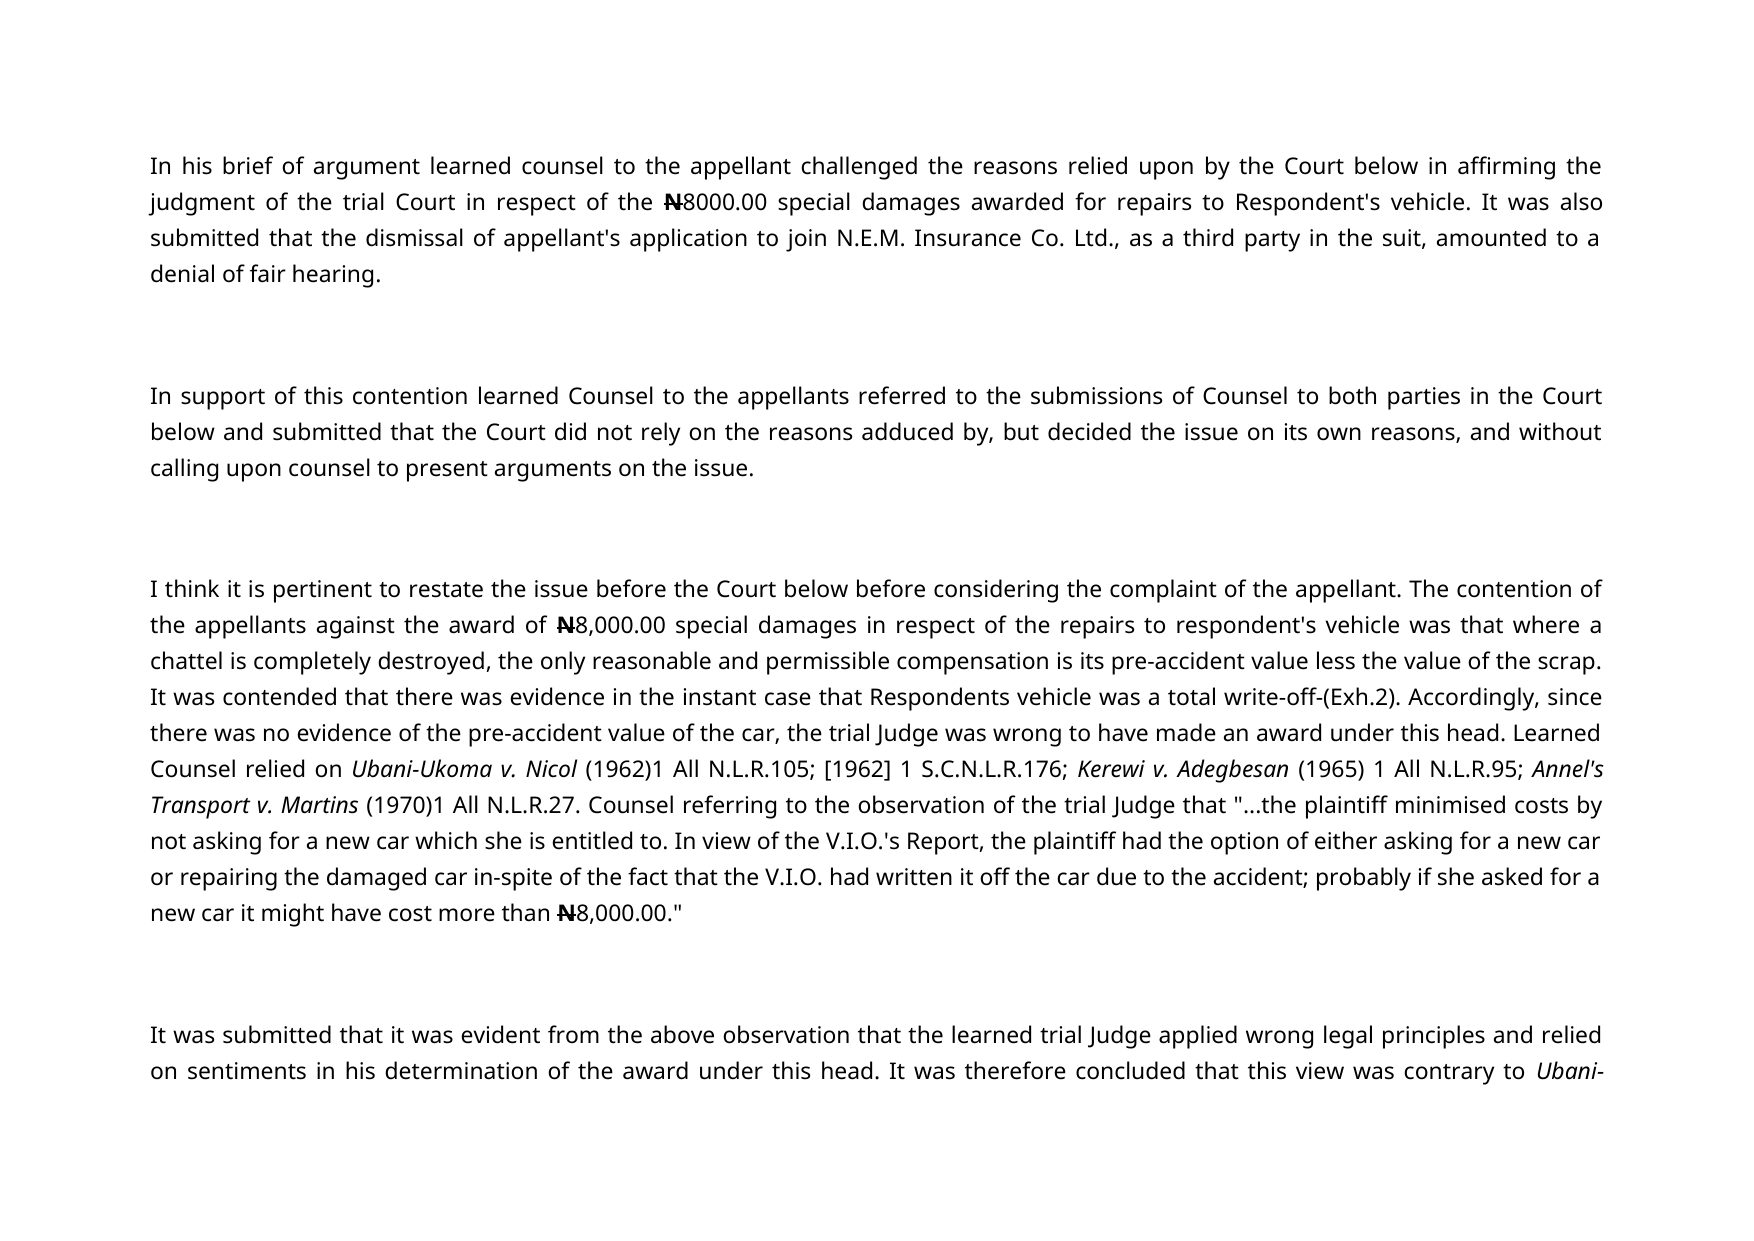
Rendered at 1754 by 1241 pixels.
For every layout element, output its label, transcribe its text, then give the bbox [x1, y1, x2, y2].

text In his brief of argument learned counsel to the appellant challenged the reasons relied upon by the Court below in affirming the judgment of the trial Court in respect of the N8000.00 special damages awarded for repairs to Respondent's vehicle. It was also submitted that the dismissal of appellant's application to join N.E.M. Insurance Co. Ltd., as a third party in the suit, amounted to a denial of fair hearing. [150, 150, 1604, 289]
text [150, 1019, 1604, 1086]
text In support of this contention learned Counsel to the appellants referred to the submissions of Counsel to both parties in the Court below and submitted that the Court did not rely on the reasons adduced by, but decided the issue on its own reasons, and without calling upon counsel to present arguments on the issue. [150, 380, 1604, 483]
text I think it is pertinent to restate the issue before the Court below before considering the complaint of the appellant. The contention of the appellants against the award of N8,000.00 special damages in respect of the repairs to respondent's vehicle was that where a chattel is completely destroyed, the only reasonable and permissible compensation is its pre-accident value less the value of the scrap. It was contended that there was evidence in the instant case that Respondents vehicle was a total write-off-(Exh.2). Accordingly, since there was no evidence of the pre-accident value of the car, the trial Judge was wrong to have made an award under this head. Learned Counsel relied on Ubani-Ukoma v. Nicol (1962)1 All N.L.R.105; [1962] 1 S.C.N.L.R.176; Kerewi v. Adegbesan (1965) 1 All N.L.R.95; Annel's Transport v. Martins (1970)1 All N.L.R.27. Counsel referring to the observation of the trial Judge that "...the plaintiff minimised costs by not asking for a new car which she is entitled to. In view of the V.I.O.'s Report, the plaintiff had the option of either asking for a new car or repairing the damaged car in-spite of the fact that the V.I.O. had written it off the car due to the accident; probably if she asked for a new car it might have cost more than N8,000.00." [150, 573, 1604, 928]
